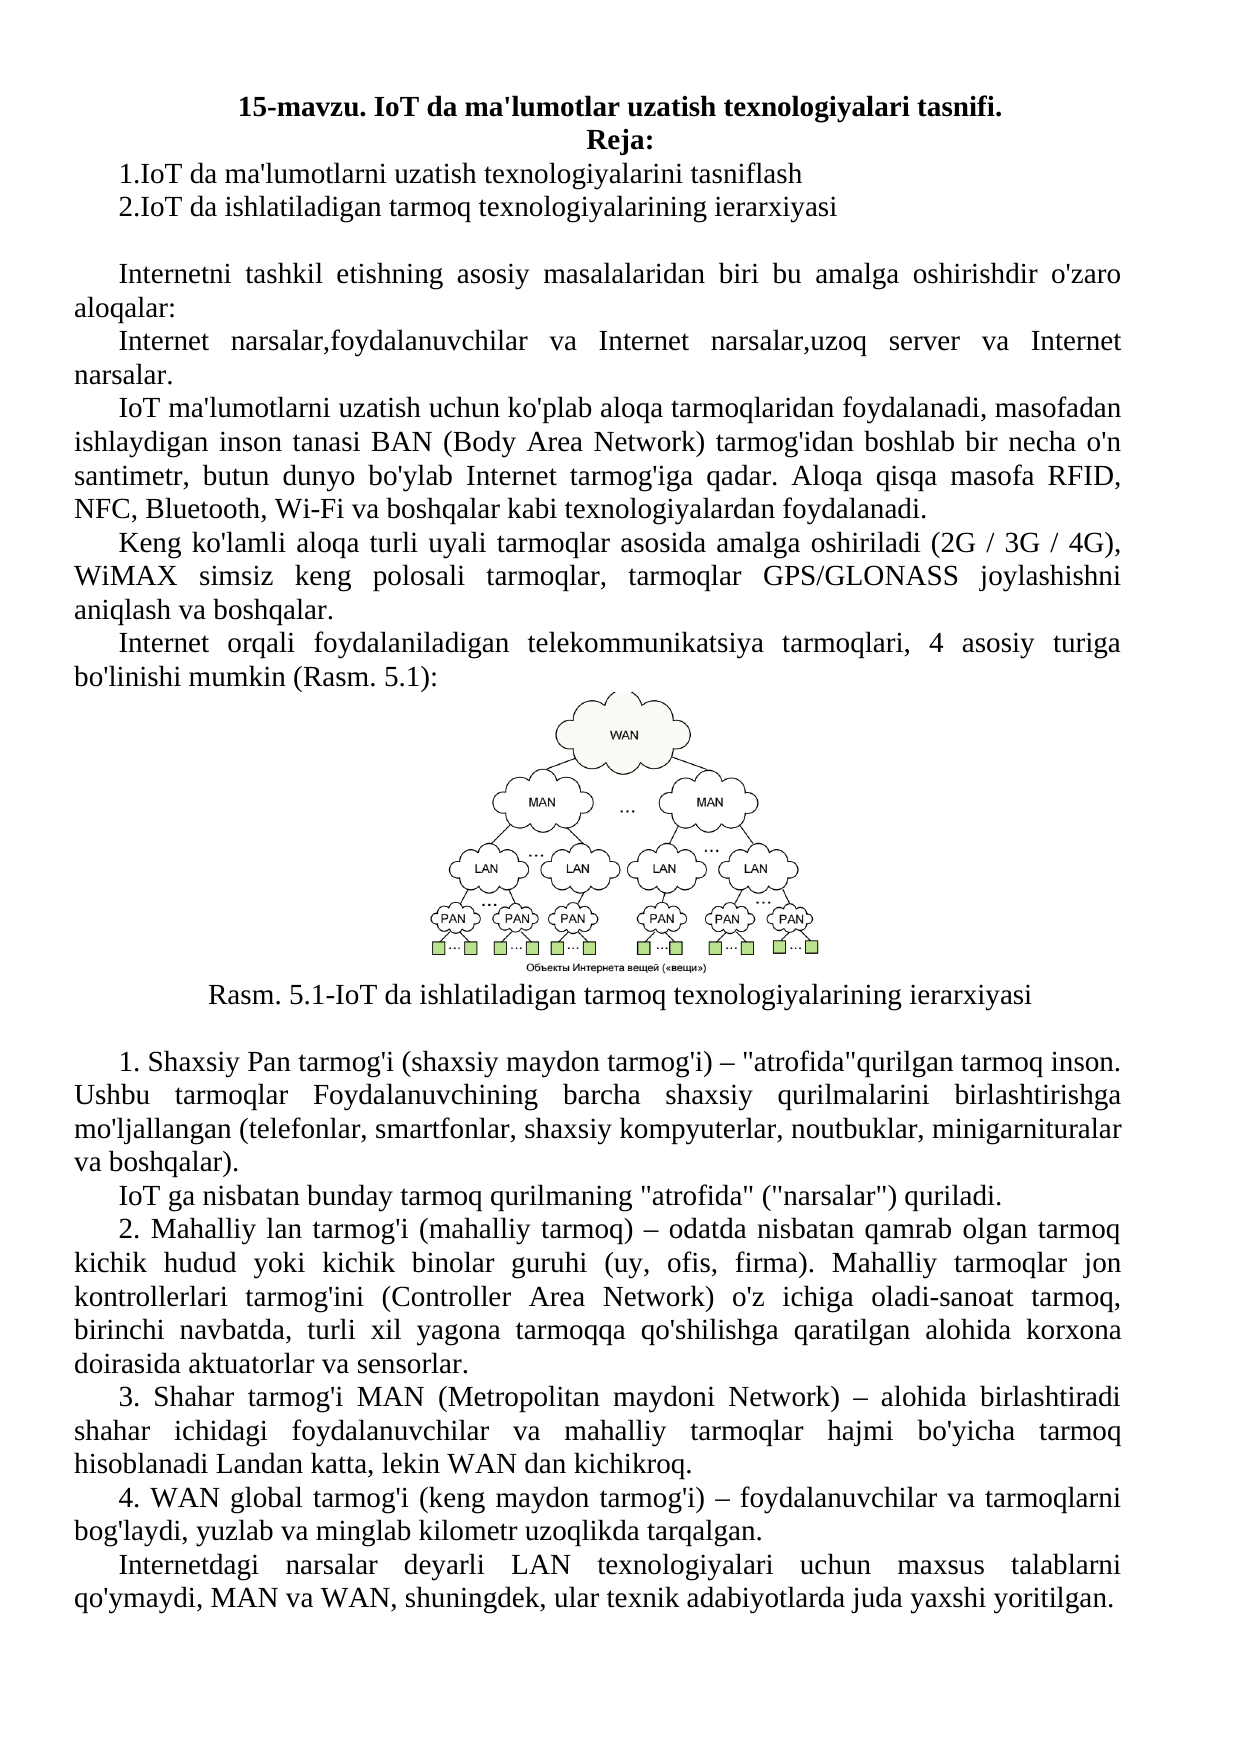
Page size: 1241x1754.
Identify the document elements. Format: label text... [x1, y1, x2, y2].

text Reja: [74, 122, 1122, 156]
text Rasm. 5.1-IoT da ishlatiladigan tarmoq texnologiyalarining ierarxiyasi [74, 977, 1122, 1010]
text 1.IoT da ma'lumotlarni uzatish texnologiyalarini tasniflash [74, 156, 1122, 189]
text 15-mavzu. ІoT da ma'lumotlar uzatish texnologiyalari tasnifi. [74, 89, 1122, 122]
text 2.IoT da ishlatiladigan tarmoq texnologiyalarining ierarxiyasi [74, 189, 1122, 223]
text 4. WAN global tarmog'i (keng maydon tarmog'i) – foydalanuvchilar va tarmoqlarni bog'laydi, yuzlab va minglab kilometr uzoqlikda tarqalgan. [74, 1480, 1122, 1547]
text Internetdagi narsalar deyarli LAN texnologiyalari uchun maxsus talablarni qo'ymaydi, MAN va WAN, shuningdek, ular texnik adabiyotlarda juda yaxshi yoritilgan. [74, 1547, 1122, 1614]
text IoT ma'lumotlarni uzatish uchun ko'plab aloqa tarmoqlaridan foydalanadi, masofadan ishlaydigan inson tanasi BAN (Body Area Network) tarmog'idan boshlab bir necha o'n santimetr, butun dunyo bo'ylab Internet tarmog'iga qadar. Aloqa qisqa masofa RFID, NFC, Bluetooth, Wi-Fi va boshqalar kabi texnologiyalardan foydalanadi. [74, 391, 1122, 525]
text Internetni tashkil etishning asosiy masalalaridan biri bu amalga oshirishdir o'zaro aloqalar: [74, 256, 1122, 323]
text Keng ko'lamli aloqa turli uyali tarmoqlar asosida amalga oshiriladi (2G / 3G / 4G), WiMAX simsiz keng polosali tarmoqlar, tarmoqlar GPS/GLONASS joylashishni aniqlash va boshqalar. [74, 525, 1122, 625]
text Internet orqali foydalaniladigan telekommunikatsiya tarmoqlari, 4 asosiy turiga bo'linishi mumkin (Rasm. 5.1): [74, 625, 1122, 692]
text Internet narsalar,foydalanuvchilar va Internet narsalar,uzoq server va Internet narsalar. [74, 323, 1122, 391]
text 2. Mahalliy lan tarmog'i (mahalliy tarmoq) – odatda nisbatan qamrab olgan tarmoq kichik hudud yoki kichik binolar guruhi (uy, ofis, firma). Mahalliy tarmoqlar jon kontrollerlari tarmog'ini (Controller Area Network) o'z ichiga oladi-sanoat tarmoq, birinchi navbatda, turli xil yagona tarmoqqa qo'shilishga qaratilgan alohida korxona doirasida aktuatorlar va sensorlar. [74, 1212, 1122, 1379]
text 1. Shaxsiy Pan tarmog'i (shaxsiy maydon tarmog'i) – "atrofida"qurilgan tarmoq inson. Ushbu tarmoqlar Foydalanuvchining barcha shaxsiy qurilmalarini birlashtirishga mo'ljallangan (telefonlar, smartfonlar, shaxsiy kompyuterlar, noutbuklar, minigarnituralar va boshqalar). [74, 1044, 1122, 1178]
picture [391, 692, 850, 977]
text 3. Shahar tarmog'i MAN (Metropolitan maydoni Network) – alohida birlashtiradi shahar ichidagi foydalanuvchilar va mahalliy tarmoqlar hajmi bo'yicha tarmoq hisoblanadi Landan katta, lekin WAN dan kichikroq. [74, 1379, 1122, 1480]
text IoT ga nisbatan bunday tarmoq qurilmaning "atrofida" ("narsalar") quriladi. [74, 1178, 1122, 1212]
